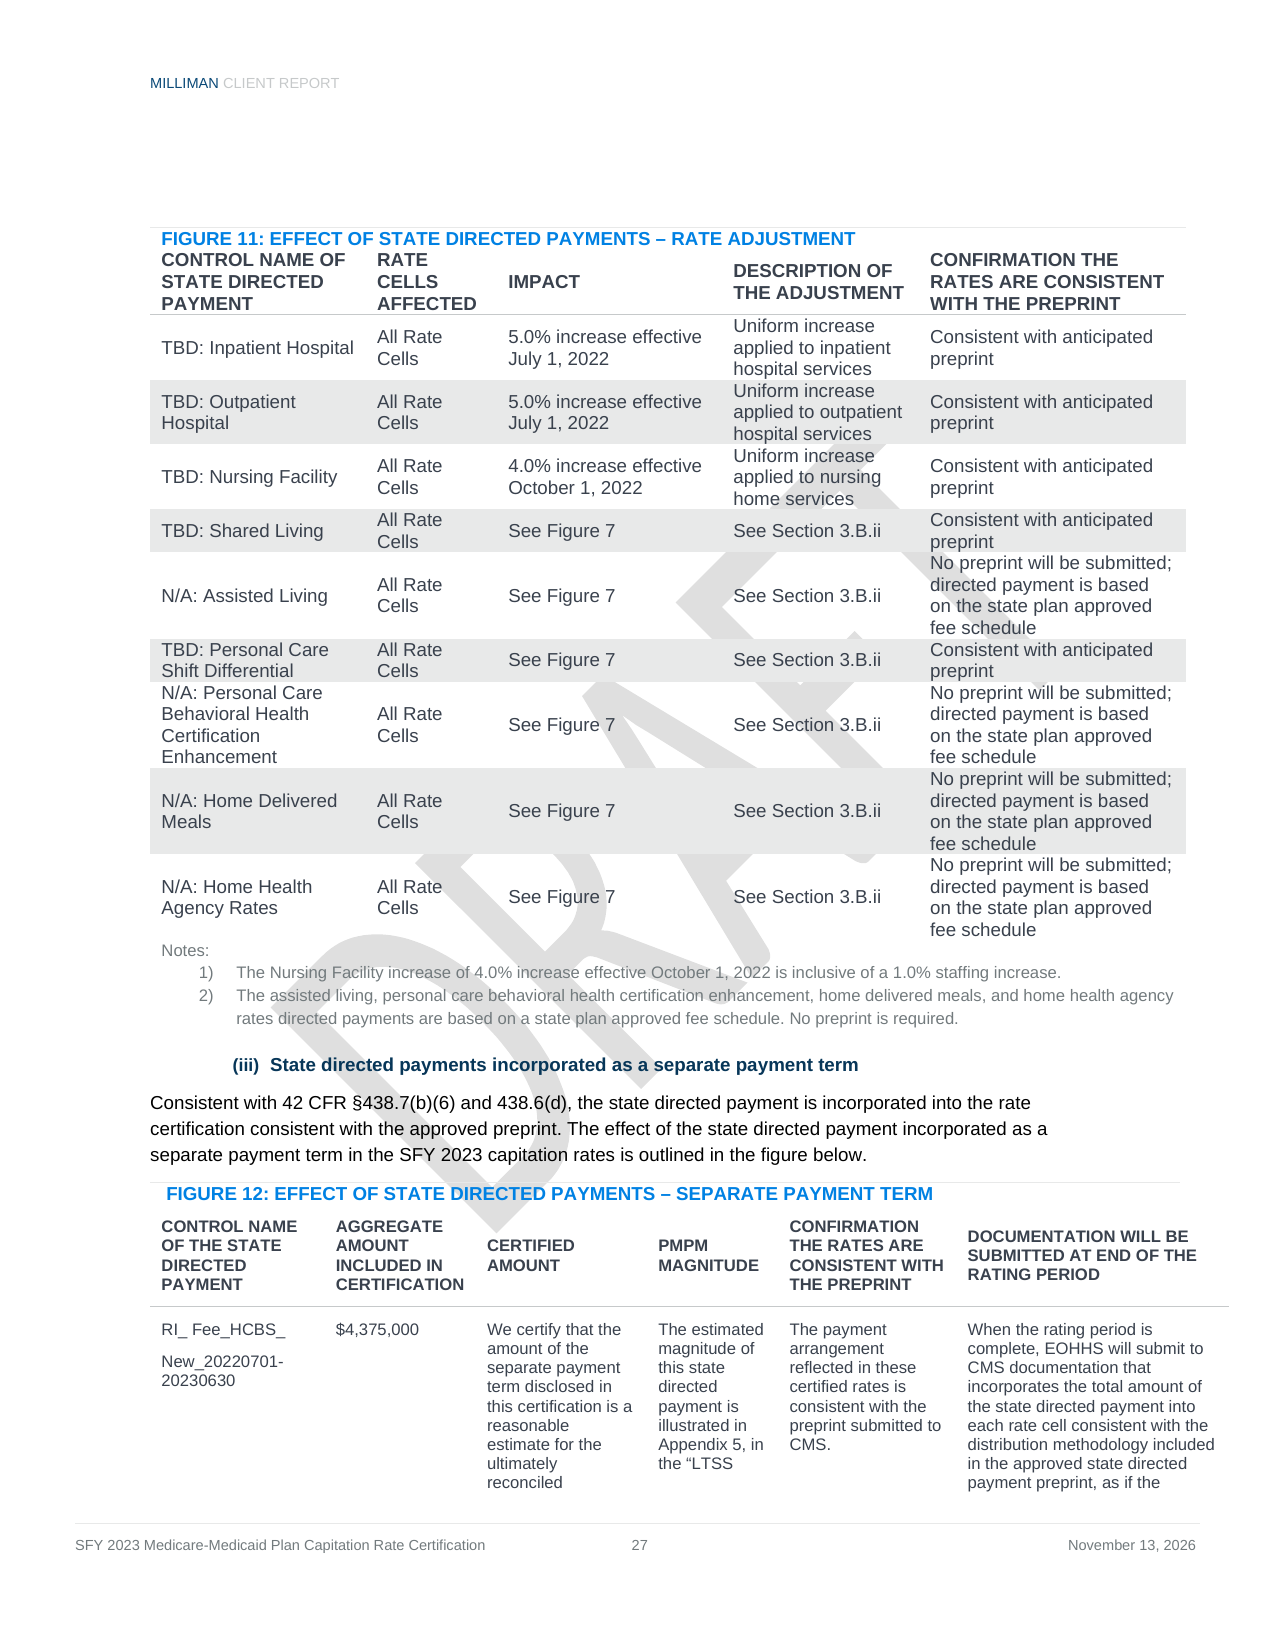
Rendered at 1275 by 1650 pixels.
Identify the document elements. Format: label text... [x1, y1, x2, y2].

table_cell See Figure 7 [497, 639, 722, 682]
table_cell PMPM Magnitude [647, 1205, 778, 1306]
table_cell Certified Amount [476, 1205, 647, 1306]
table_cell CONFIRMATION THE RATES ARE CONSISTENT WITH THE PREPRINT [919, 249, 1186, 314]
table_cell See Section 3.B.ii [722, 509, 919, 552]
table_cell Uniform increase applied to inpatient hospital services [722, 315, 919, 380]
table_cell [150, 1307, 324, 1492]
table_cell 5.0% increase effective July 1, 2022 [497, 315, 722, 380]
table_cell Consistent with anticipated preprint [919, 509, 1186, 552]
table_cell TBD: Shared Living [150, 509, 366, 552]
table_cell TBD: Inpatient Hospital [150, 315, 366, 380]
subtitle State directed payments incorporated as a separate payment term [232, 1053, 1125, 1075]
table_cell N/A: Home Health Agency Rates [150, 854, 366, 940]
table_cell Documentation Will Be Submitted at End of the Rating Period [956, 1205, 1229, 1306]
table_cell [778, 1307, 956, 1492]
table_cell See Section 3.B.ii [722, 639, 919, 682]
table_cell All Rate Cells [366, 768, 497, 854]
table_cell No preprint will be submitted; directed payment is based on the state plan approved fee schedule [919, 552, 1186, 638]
table_cell TBD: Outpatient Hospital [150, 380, 366, 444]
table_cell See Section 3.B.ii [722, 552, 919, 638]
table_cell Consistent with anticipated preprint [919, 315, 1186, 380]
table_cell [956, 1307, 1229, 1492]
table_cell All Rate Cells [366, 315, 497, 380]
table_cell N/A: Home Delivered Meals [150, 768, 366, 854]
table_cell See Section 3.B.ii [722, 854, 919, 940]
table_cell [647, 1307, 778, 1492]
table_cell Consistent with anticipated preprint [919, 380, 1186, 444]
table_cell See Section 3.B.ii [722, 682, 919, 768]
table_cell See Figure 7 [497, 682, 722, 768]
table_cell 5.0% increase effective July 1, 2022 [497, 380, 722, 444]
table_cell All Rate Cells [366, 552, 497, 638]
table_cell No preprint will be submitted; directed payment is based on the state plan approved fee schedule [919, 854, 1186, 940]
table_cell All Rate Cells [366, 509, 497, 552]
table_cell $4,375,000 [324, 1307, 476, 1492]
table_cell RATE CELLS AFFECTED [366, 249, 497, 314]
table_cell Confirmation the Rates are Consistent with the Preprint [778, 1205, 956, 1306]
table_cell Aggregate Amount Included In Certification [324, 1205, 476, 1306]
table_cell Consistent with anticipated preprint [919, 639, 1186, 682]
table_cell N/A: Personal Care Behavioral Health Certification Enhancement [150, 682, 366, 768]
table_cell CONTROL NAME OF STATE DIRECTED PAYMENT [150, 249, 366, 314]
table_cell See Figure 7 [497, 768, 722, 854]
table_cell Notes: The Nursing Facility increase of 4.0% increase effective October 1, 2022 is inclusive of a 1.0% staffing increase. The assisted living, personal care behavioral health certification enhancement, home delivered meals, and home health agency rates directed payments are based on a state plan approved fee schedule. No preprint is required. [150, 940, 1186, 1053]
table_cell See Figure 7 [497, 509, 722, 552]
table_cell No preprint will be submitted; directed payment is based on the state plan approved fee schedule [919, 768, 1186, 854]
table_cell Uniform increase applied to outpatient hospital services [722, 380, 919, 444]
table_cell See Figure 7 [497, 854, 722, 940]
table_cell 4.0% increase effective October 1, 2022 [497, 444, 722, 509]
table_header FIGURE 12: EFFECT OF STATE DIRECTED PAYMENTS – SEPARATE PAYMENT TERM [150, 1183, 1229, 1204]
table_cell DESCRIPTION OF THE ADJUSTMENT [722, 249, 919, 314]
table_cell All Rate Cells [366, 639, 497, 682]
table_cell All Rate Cells [366, 444, 497, 509]
table_header FIGURE 11: EFFECT OF STATE DIRECTED PAYMENTS – RATE ADJUSTMENT [150, 228, 1186, 249]
table_cell See Section 3.B.ii [722, 768, 919, 854]
table_cell All Rate Cells [366, 854, 497, 940]
table_cell No preprint will be submitted; directed payment is based on the state plan approved fee schedule [919, 682, 1186, 768]
table_cell All Rate Cells [366, 682, 497, 768]
table_cell TBD: Personal Care Shift Differential [150, 639, 366, 682]
table_cell N/A: Assisted Living [150, 552, 366, 638]
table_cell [476, 1307, 647, 1492]
table_cell Control Name of the State Directed Payment [150, 1205, 324, 1306]
table_cell Uniform increase applied to nursing home services [722, 444, 919, 509]
table_cell TBD: Nursing Facility [150, 444, 366, 509]
table_cell See Figure 7 [497, 552, 722, 638]
table_cell Consistent with anticipated preprint [919, 444, 1186, 509]
table_cell IMPACT [497, 249, 722, 314]
table_cell All Rate Cells [366, 380, 497, 444]
text Consistent with 42 CFR §438.7(b)(6) and 438.6(d), the state directed payment is incorporated into the rate certification consistent with the approved preprint. The effect of the state directed payment incorporated as a separate payment term in the SFY 2023 capitation rates is outlined in the figure below. [150, 1092, 1125, 1165]
